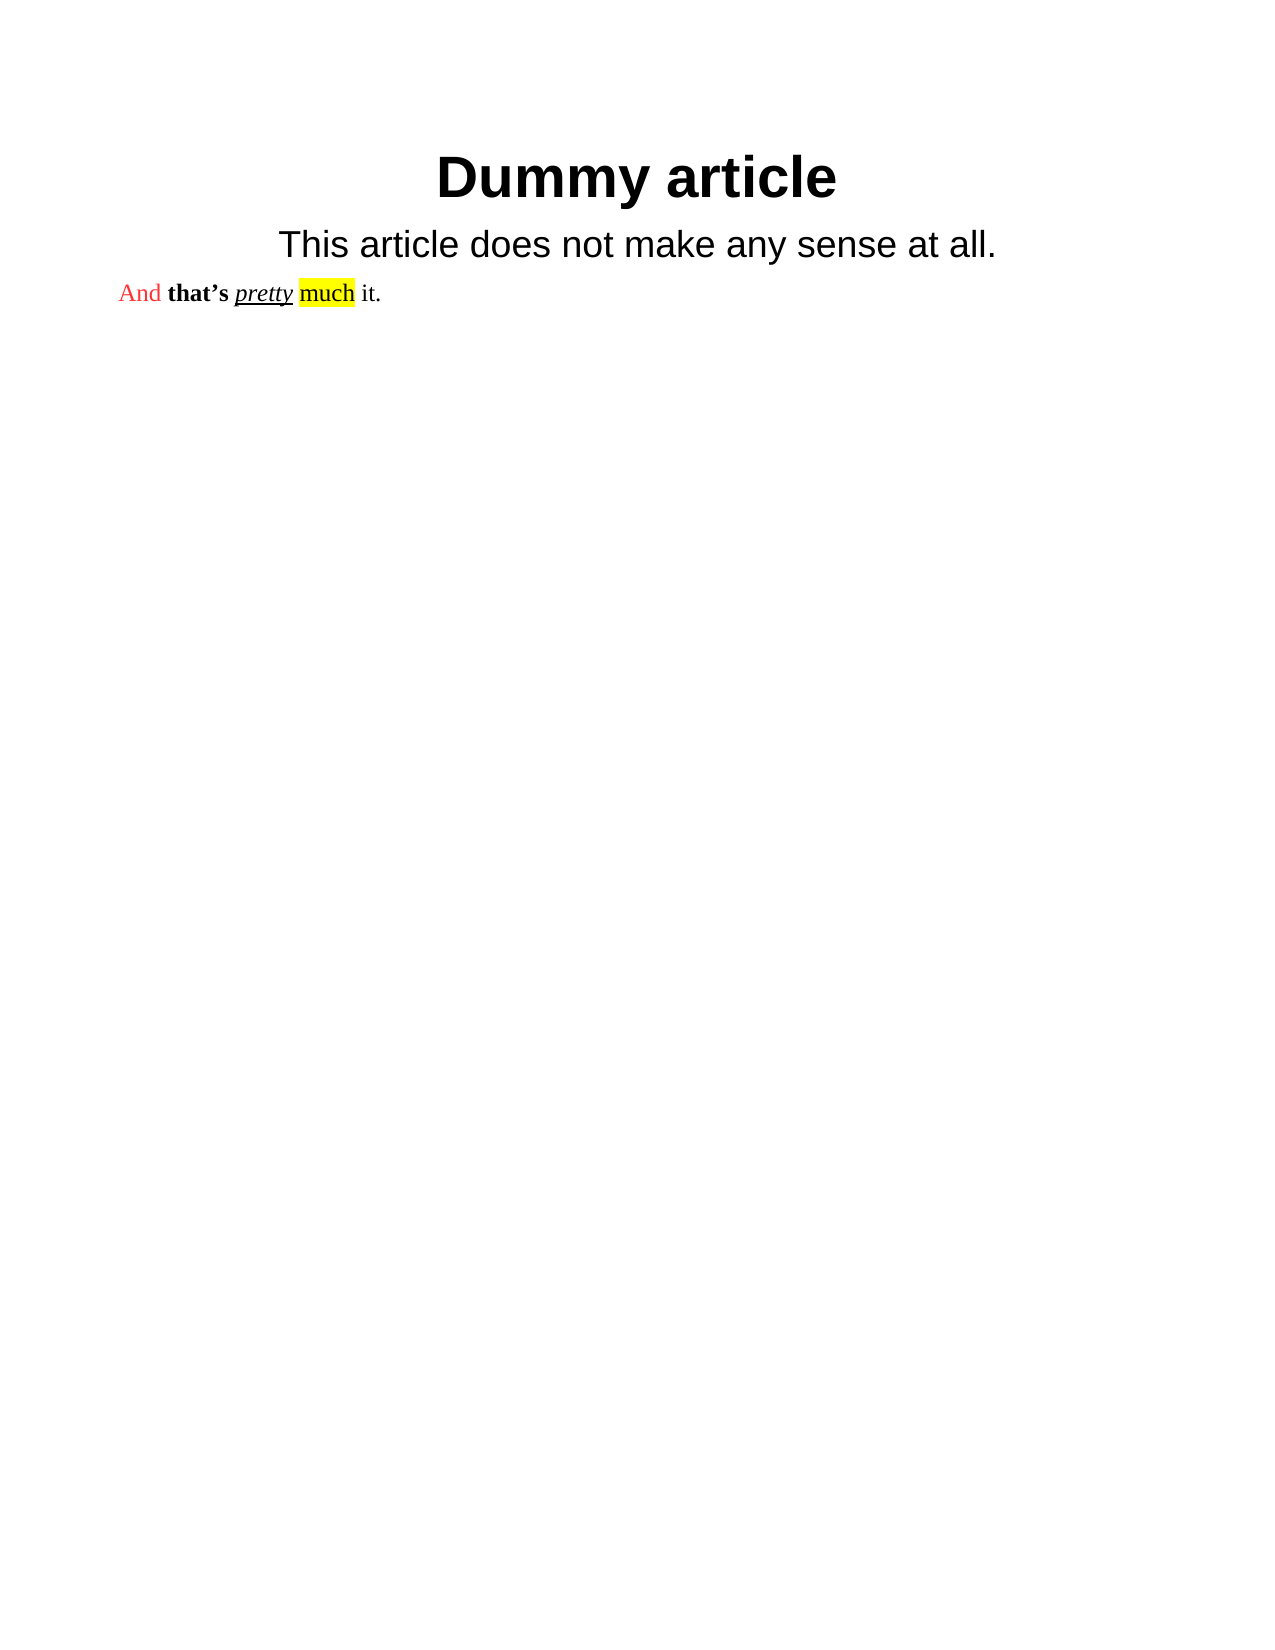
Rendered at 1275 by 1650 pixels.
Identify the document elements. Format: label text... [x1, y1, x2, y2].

text And that’s pretty much it. [118, 278, 299, 307]
subtitle This article does not make any sense at all. [118, 223, 1157, 266]
title Dummy article [118, 143, 1157, 210]
text And that’s pretty much it. [355, 278, 1157, 307]
